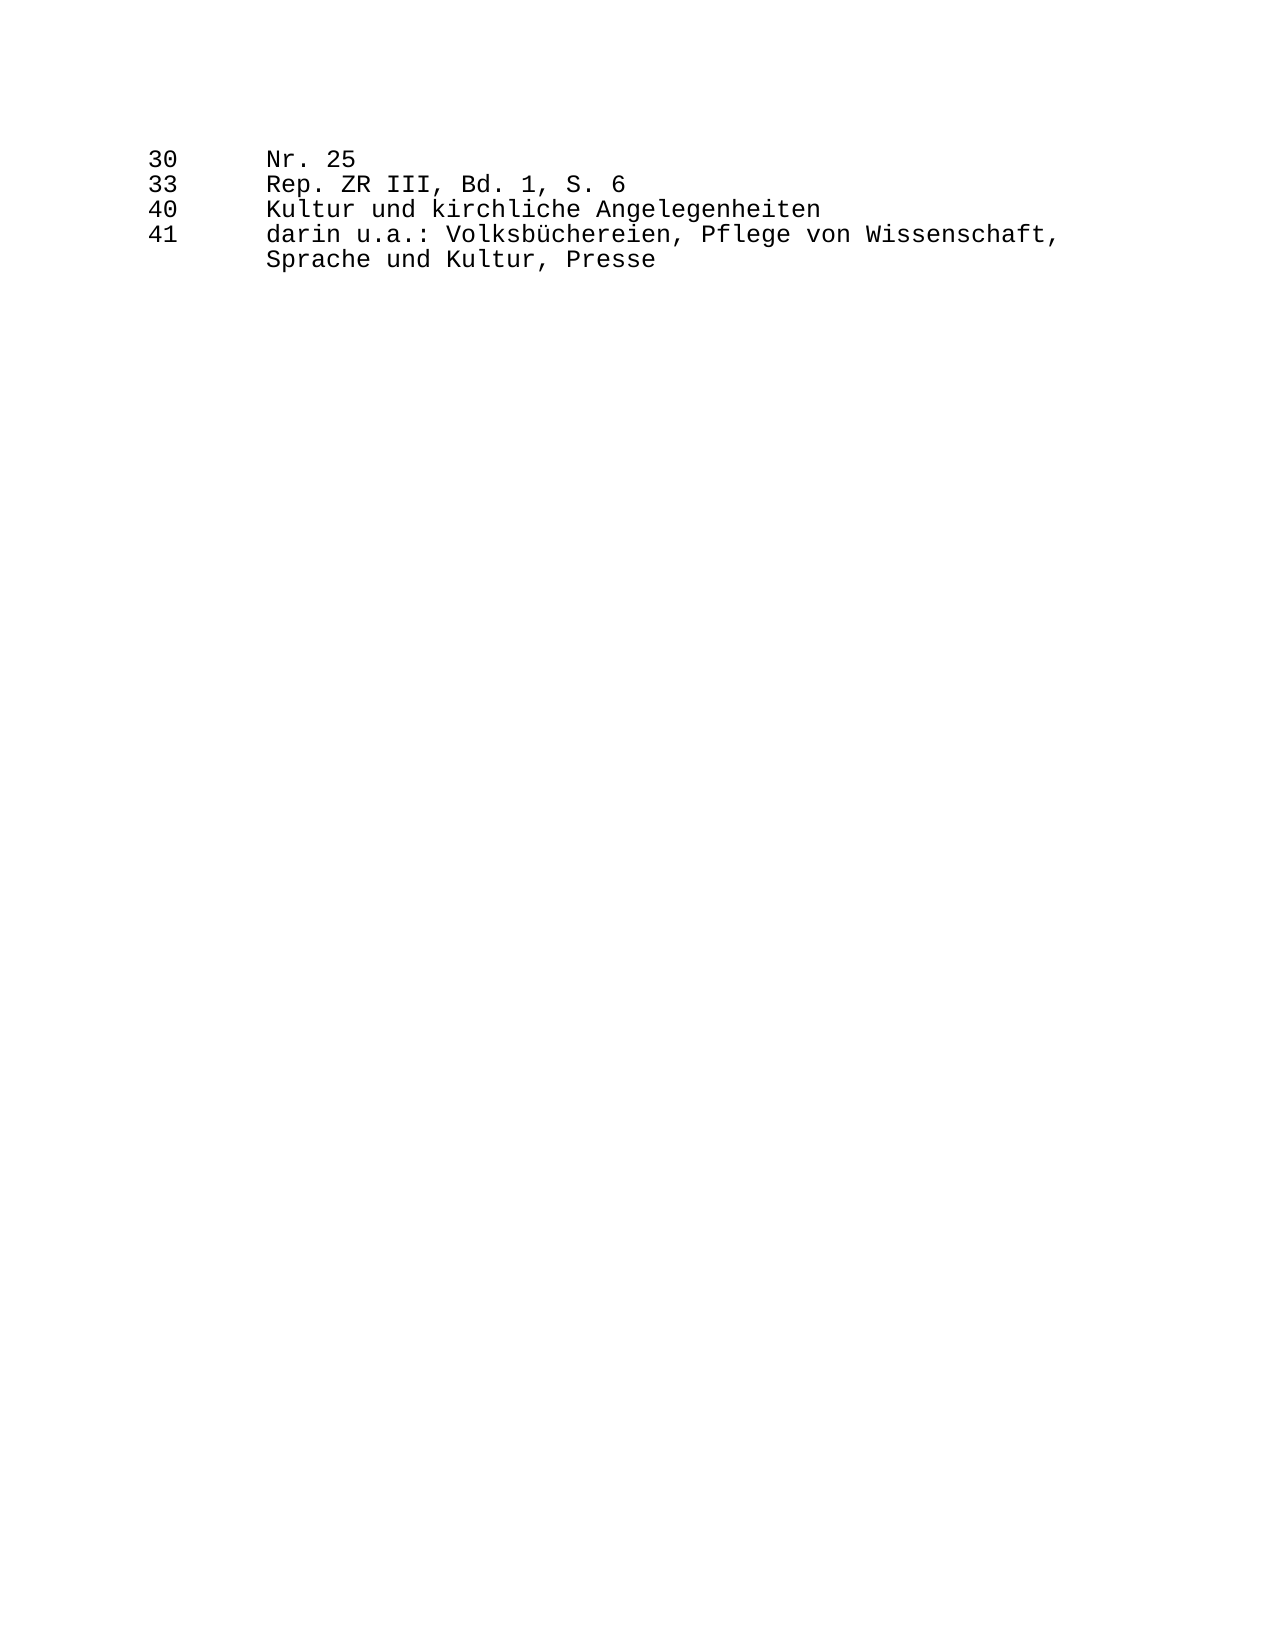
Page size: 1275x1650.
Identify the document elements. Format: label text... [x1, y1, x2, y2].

text 41 darin u.a.: s[Volksbücherei]sen, Pflege von Wissenschaft, Sprache und Kultur, s[Presse]s [148, 223, 1127, 273]
text 33 Rep. ZR III, Bd. 1, S. 6 [148, 173, 1127, 198]
text 30 Nr. 25 [148, 148, 1127, 173]
text 40 Kultur und kirchliche Angelegenheiten [148, 198, 1127, 223]
